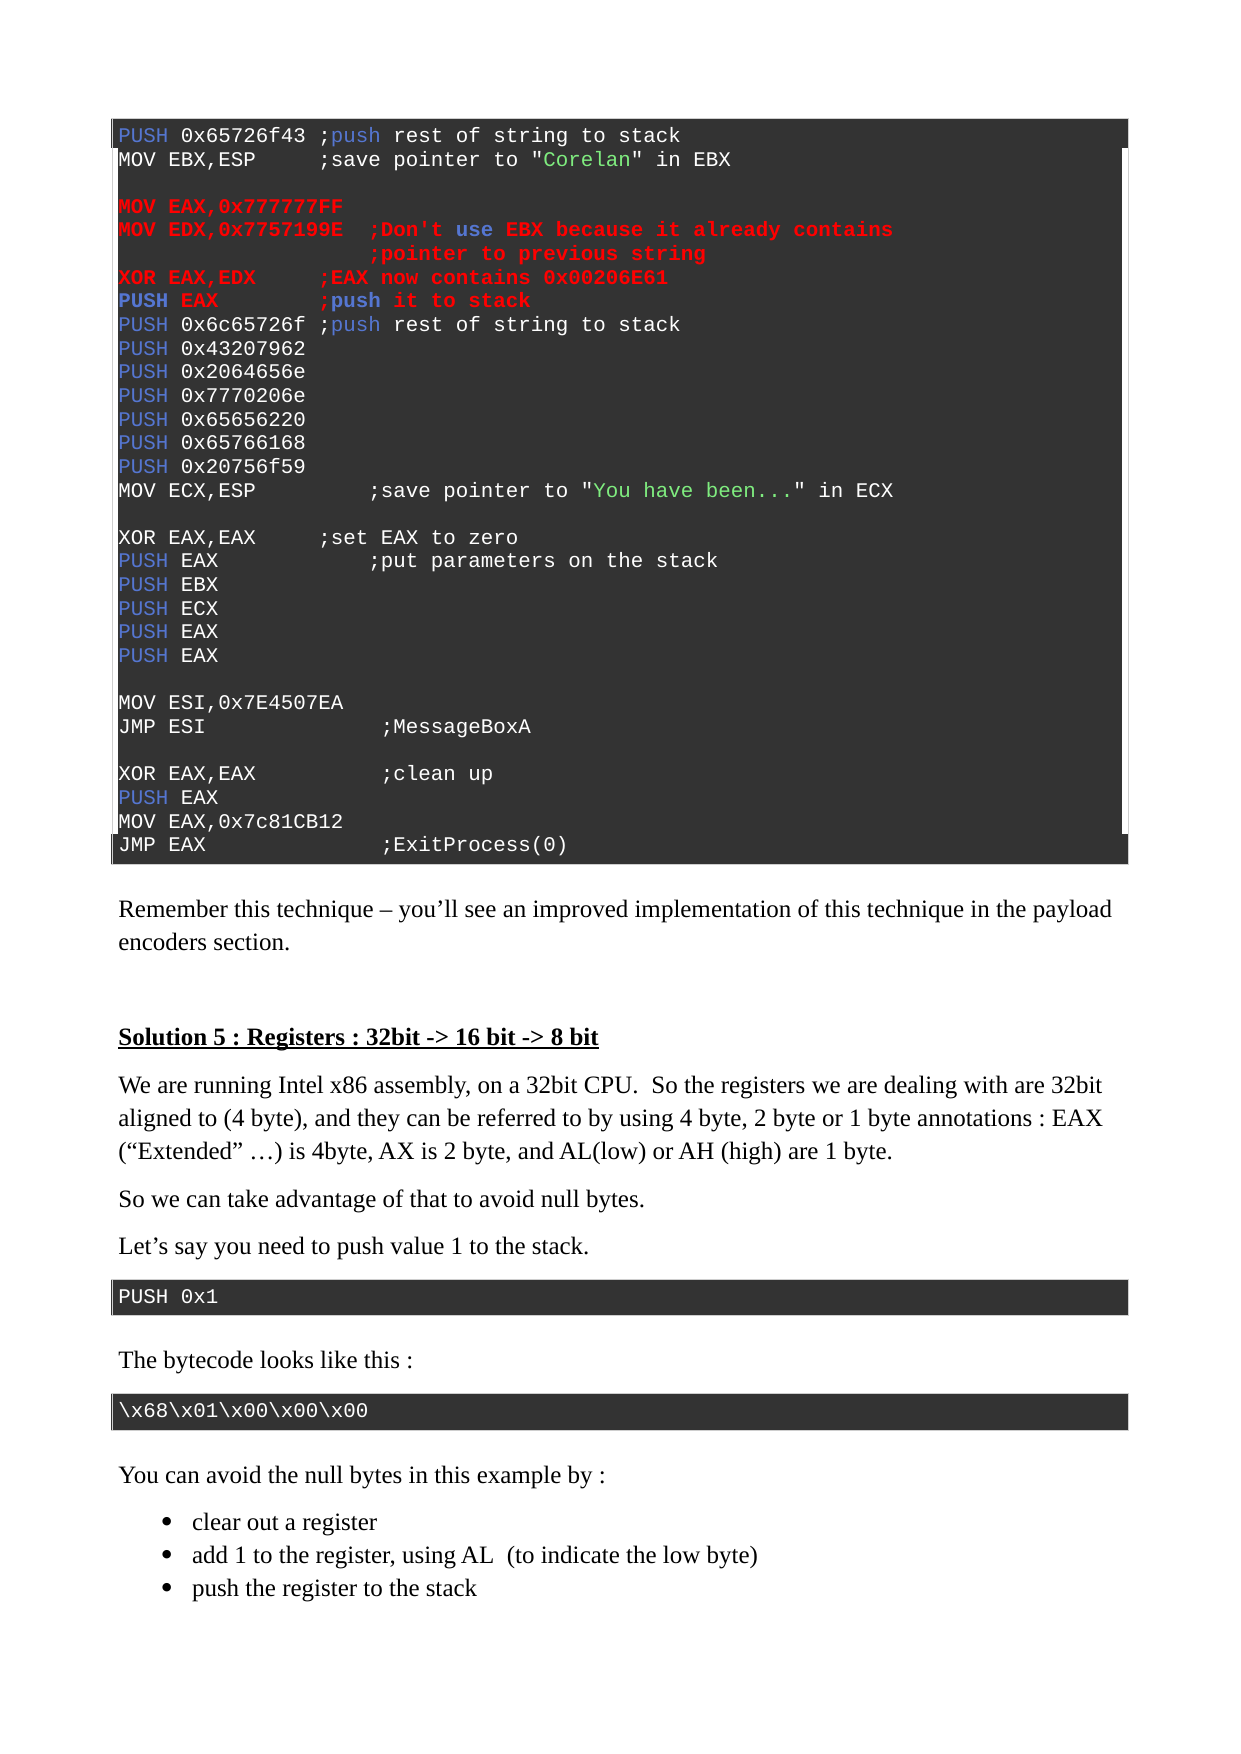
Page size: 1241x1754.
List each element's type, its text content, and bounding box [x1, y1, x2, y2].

text PUSH 0x1 [113, 1280, 1128, 1315]
text PUSH ECX [118, 598, 1122, 621]
text PUSH 0x7770206e [118, 385, 1122, 409]
text MOV EAX,0x7c81CB12 [118, 811, 1122, 827]
text The bytecode looks like this : [118, 1346, 1122, 1374]
text MOV ESI,0x7E4507EA [118, 692, 1122, 716]
text PUSH 0x20756f59 [118, 456, 1122, 479]
text PUSH 0x2064656e [118, 361, 1122, 385]
text XOR EAX,EAX ;set EAX to zero [118, 527, 1122, 551]
text JMP EAX ;ExitProcess(0) [113, 827, 1128, 864]
text PUSH 0x6c65726f ;push rest of string to stack [118, 314, 1122, 338]
text Let’s say you need to push value 1 to the stack. [118, 1231, 1122, 1260]
text MOV EBX,ESP ;save pointer to "Corelan" in EBX [118, 148, 1122, 172]
text You can avoid the null bytes in this example by : [118, 1460, 1122, 1488]
text MOV ECX,ESP ;save pointer to "You have been..." in ECX [118, 479, 1122, 503]
text Remember this technique – you’ll see an improved implementation of this technique in the payload encoders section. [118, 894, 1122, 956]
text So we can take advantage of that to avoid null bytes. [118, 1184, 1122, 1212]
text PUSH EAX ;push it to stack [118, 290, 1122, 314]
list clear out a register [162, 1507, 1122, 1536]
text PUSH EBX [118, 574, 1122, 598]
list push the register to the stack [162, 1573, 1122, 1602]
text We are running Intel x86 assembly, on a 32bit CPU. So the registers we are dealing with are 32bit aligned to (4 byte), and they can be referred to by using 4 byte, 2 byte or 1 byte annotations : EAX (“Extended” …) is 4byte, AX is 2 byte, and AL(low) or AH (high) are 1 byte. [118, 1070, 1122, 1165]
text XOR EAX,EDX ;EAX now contains 0x00206E61 [118, 267, 1122, 290]
text PUSH EAX [118, 787, 1122, 811]
text XOR EAX,EAX ;clean up [118, 763, 1122, 787]
text MOV EDX,0x7757199E ;Don't use EBX because it already contains [118, 219, 1122, 243]
text PUSH EAX [118, 645, 1122, 669]
text PUSH 0x43207962 [118, 338, 1122, 361]
list add 1 to the register, using AL (to indicate the low byte) [162, 1540, 1122, 1569]
text \x68\x01\x00\x00\x00 [113, 1394, 1128, 1430]
text PUSH 0x65726f43 ;push rest of string to stack [113, 119, 1128, 148]
text PUSH 0x65766168 [118, 432, 1122, 456]
text ;pointer to previous string [118, 243, 1122, 267]
text PUSH 0x65656220 [118, 409, 1122, 432]
text MOV EAX,0x777777FF [118, 196, 1122, 219]
text JMP ESI ;MessageBoxA [118, 716, 1122, 740]
text PUSH EAX [118, 621, 1122, 645]
text PUSH EAX ;put parameters on the stack [118, 551, 1122, 574]
text Solution 5 : Registers : 32bit -> 16 bit -> 8 bit [118, 1022, 1122, 1051]
